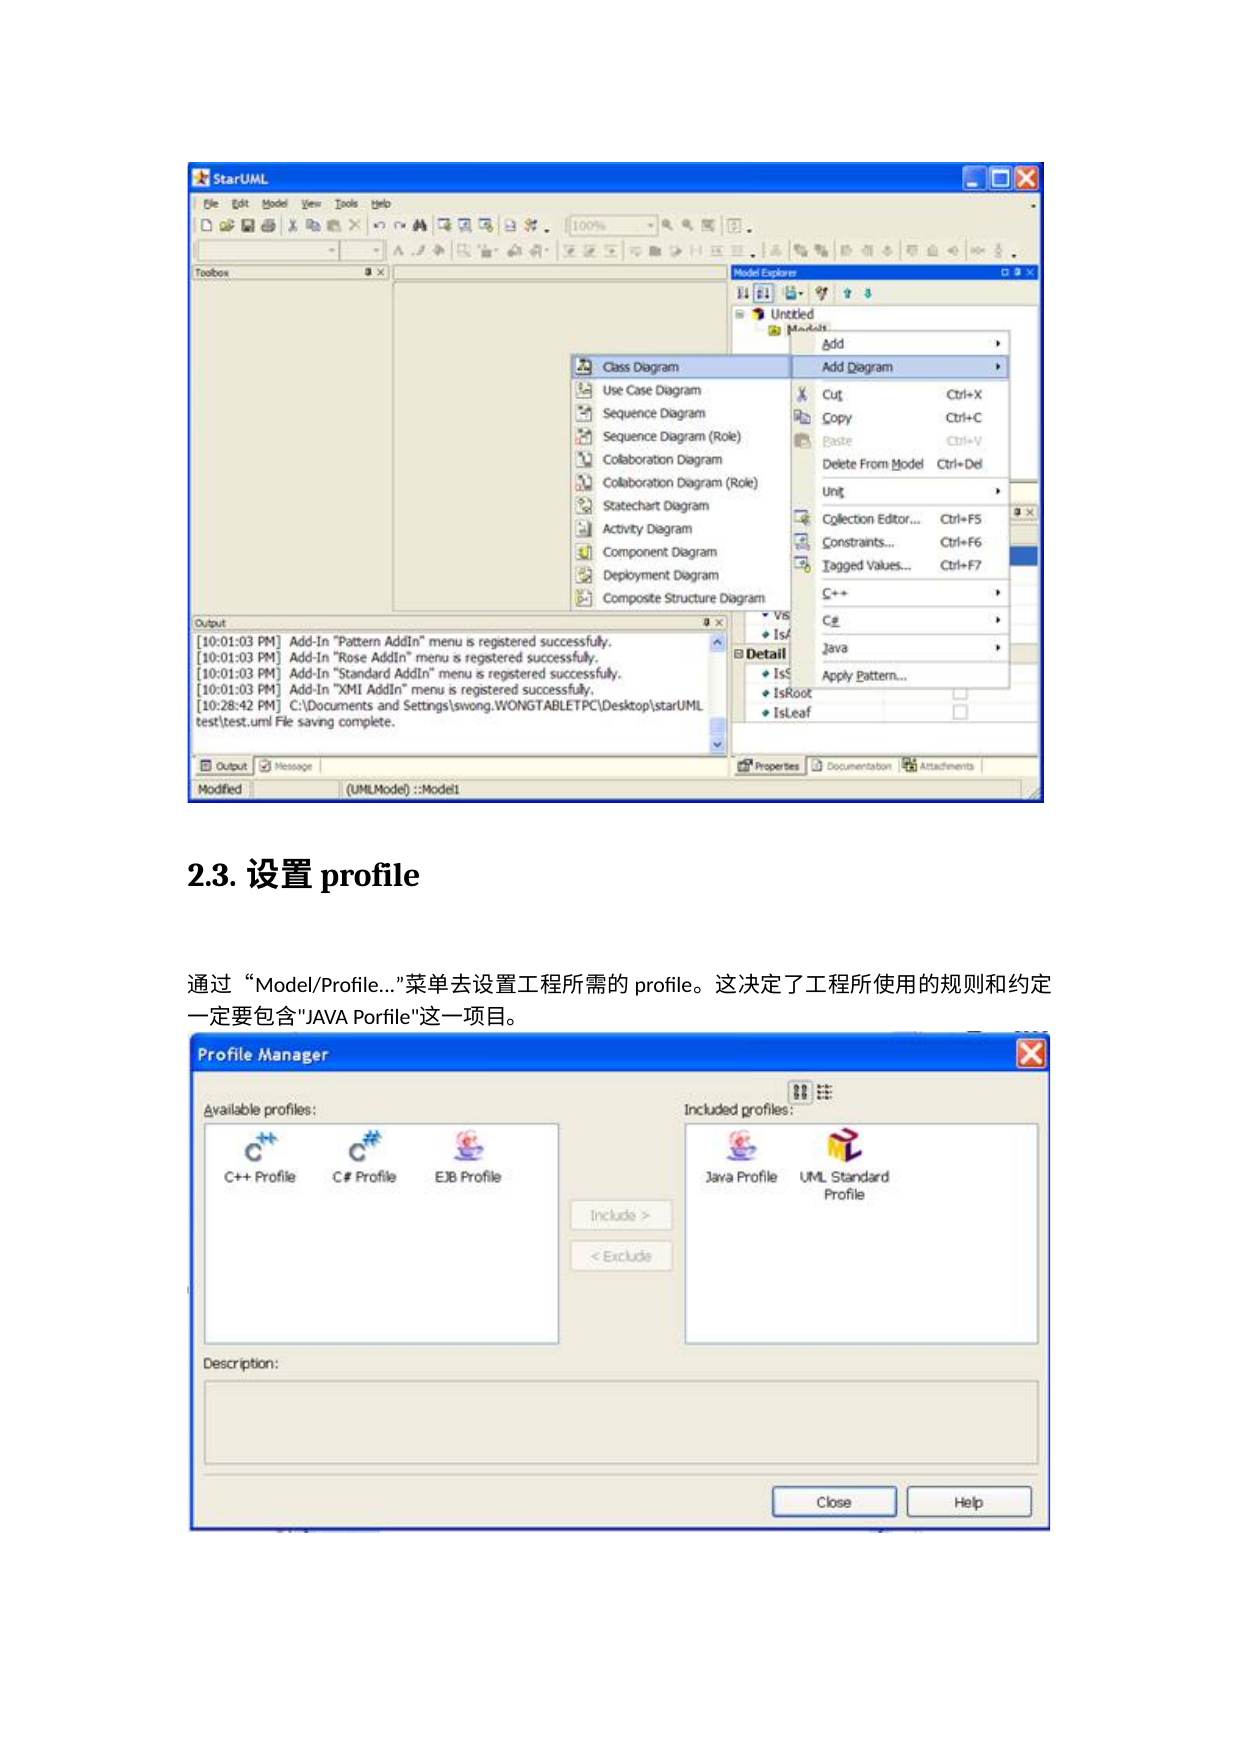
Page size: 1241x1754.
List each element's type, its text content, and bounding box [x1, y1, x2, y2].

picture [187, 162, 1044, 803]
subtitle 设置profile [187, 839, 1053, 904]
text 通过“Model/Profile...”菜单去设置工程所需的profile。这决定了工程所使用的规则和约定。一定要包含"JAVA Porfile"这一项目。 [187, 966, 1053, 1031]
picture [187, 1031, 1050, 1533]
